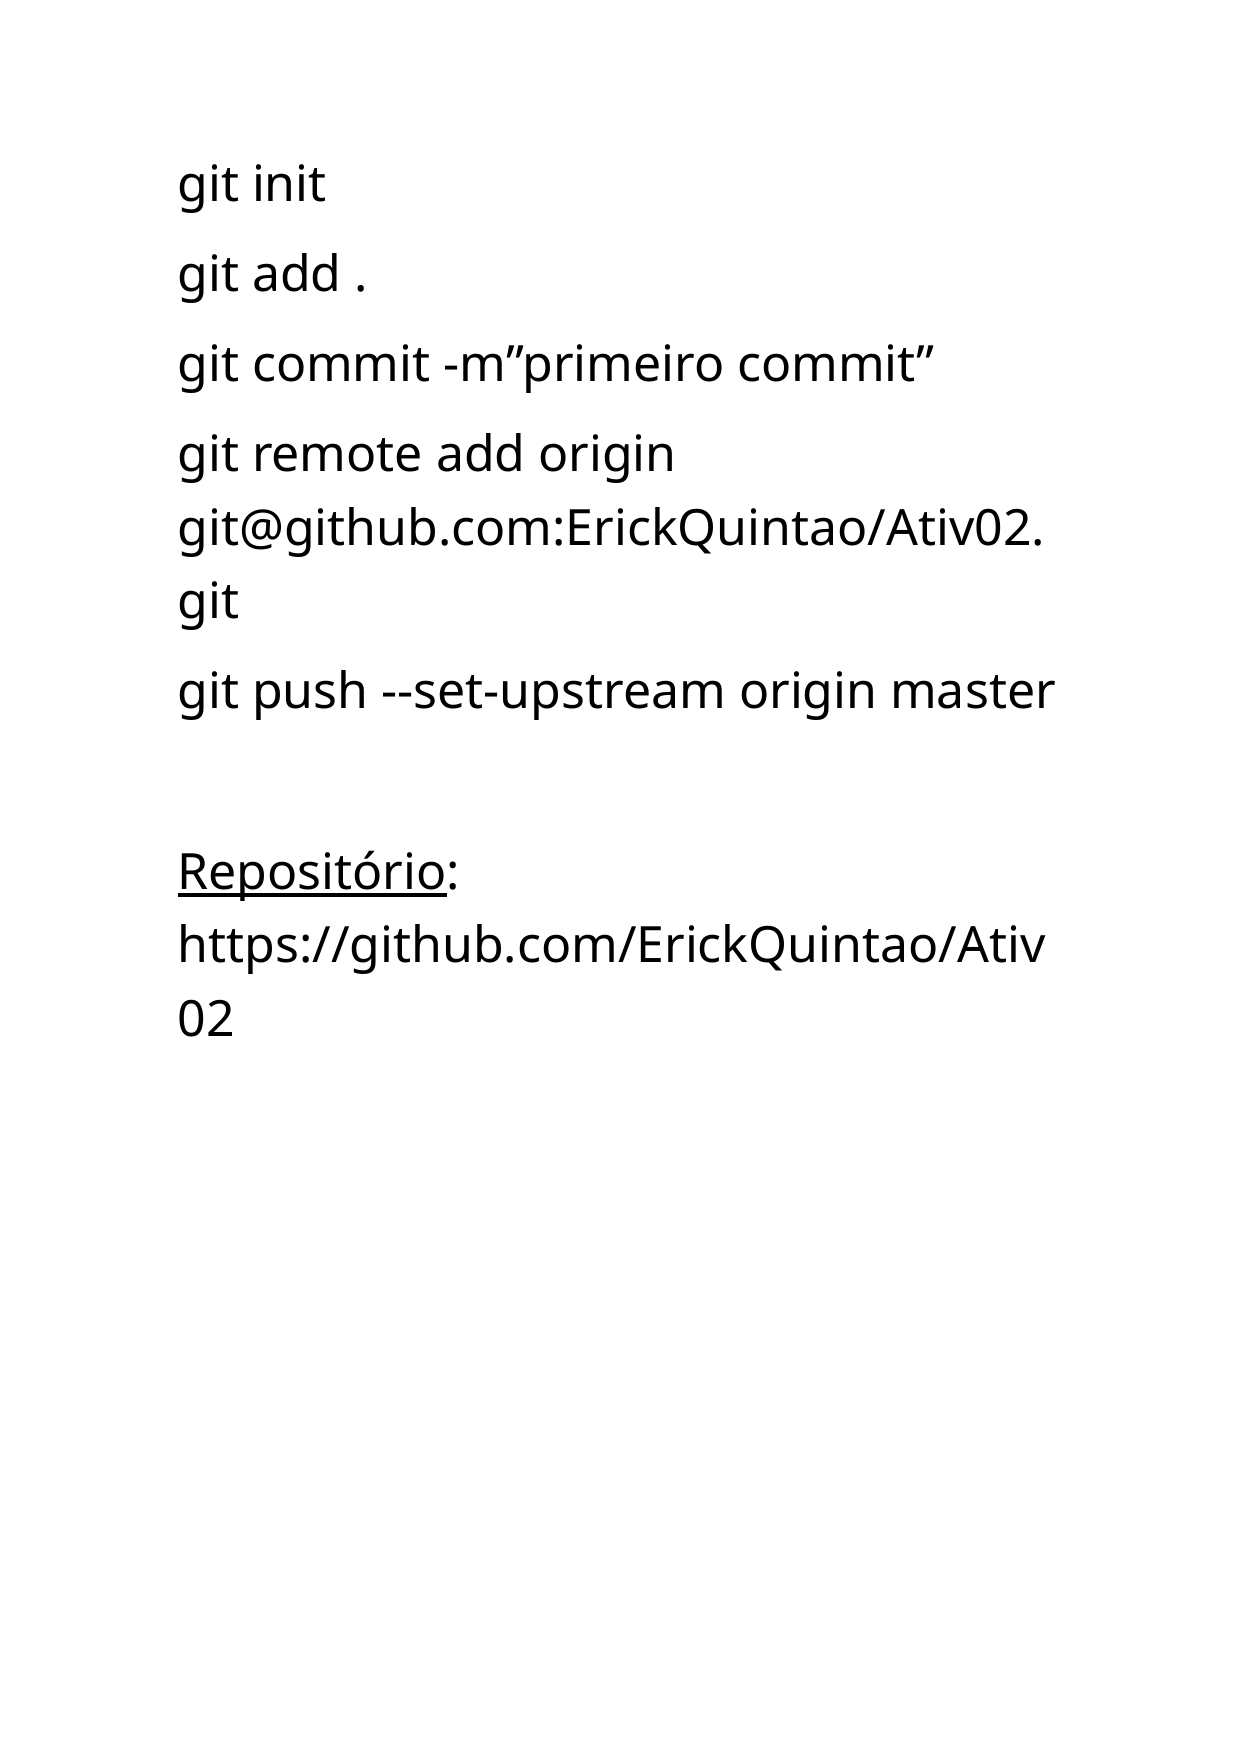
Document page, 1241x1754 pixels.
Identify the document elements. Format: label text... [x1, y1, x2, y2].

text git remote add origin git@github.com:ErickQuintao/Ativ02.git [177, 418, 1063, 633]
text git commit -m”primeiro commit” [177, 328, 1063, 396]
text git init [177, 148, 1063, 216]
text Repositório: https://github.com/ErickQuintao/Ativ02 [177, 836, 1063, 1051]
text git push --set-upstream origin master [177, 656, 1063, 724]
text git add . [177, 238, 1063, 306]
